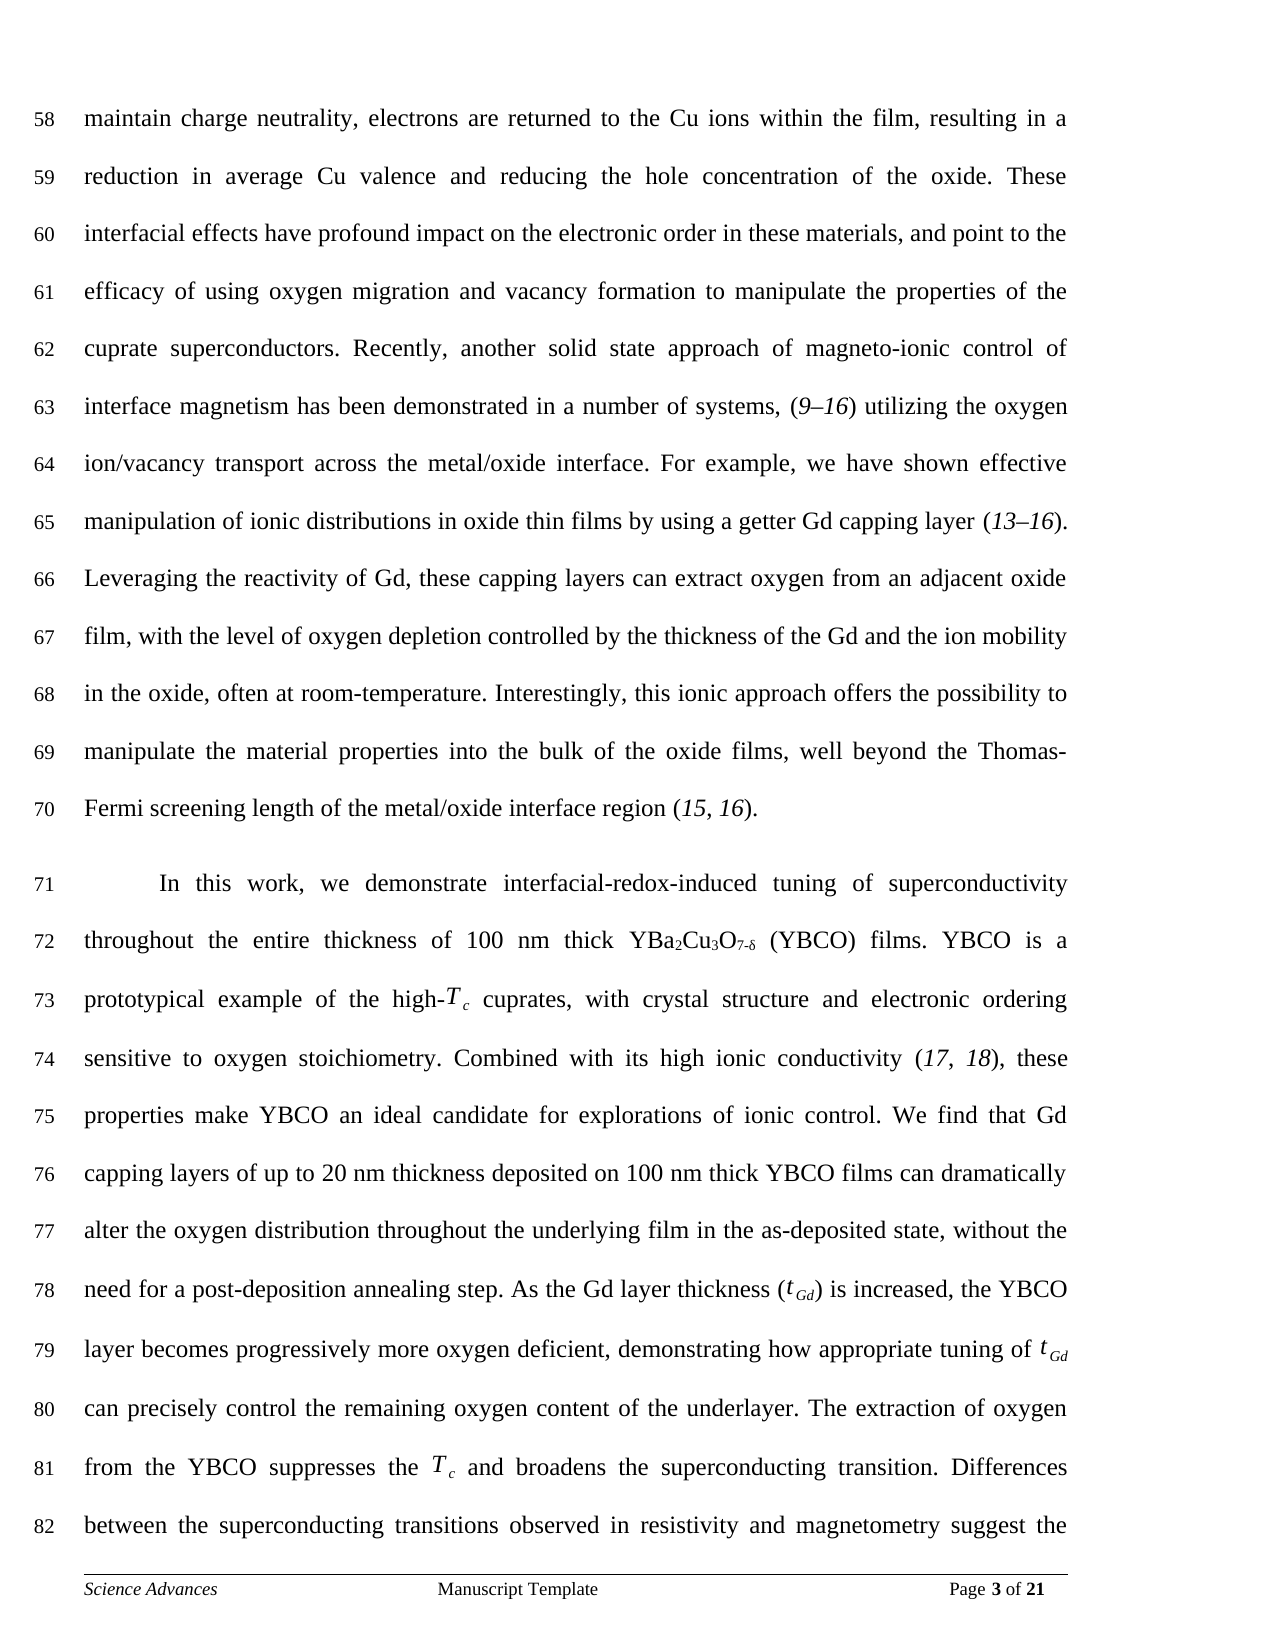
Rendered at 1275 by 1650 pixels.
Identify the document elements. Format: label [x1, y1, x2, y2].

text [84, 868, 1068, 1539]
text [84, 103, 1068, 822]
